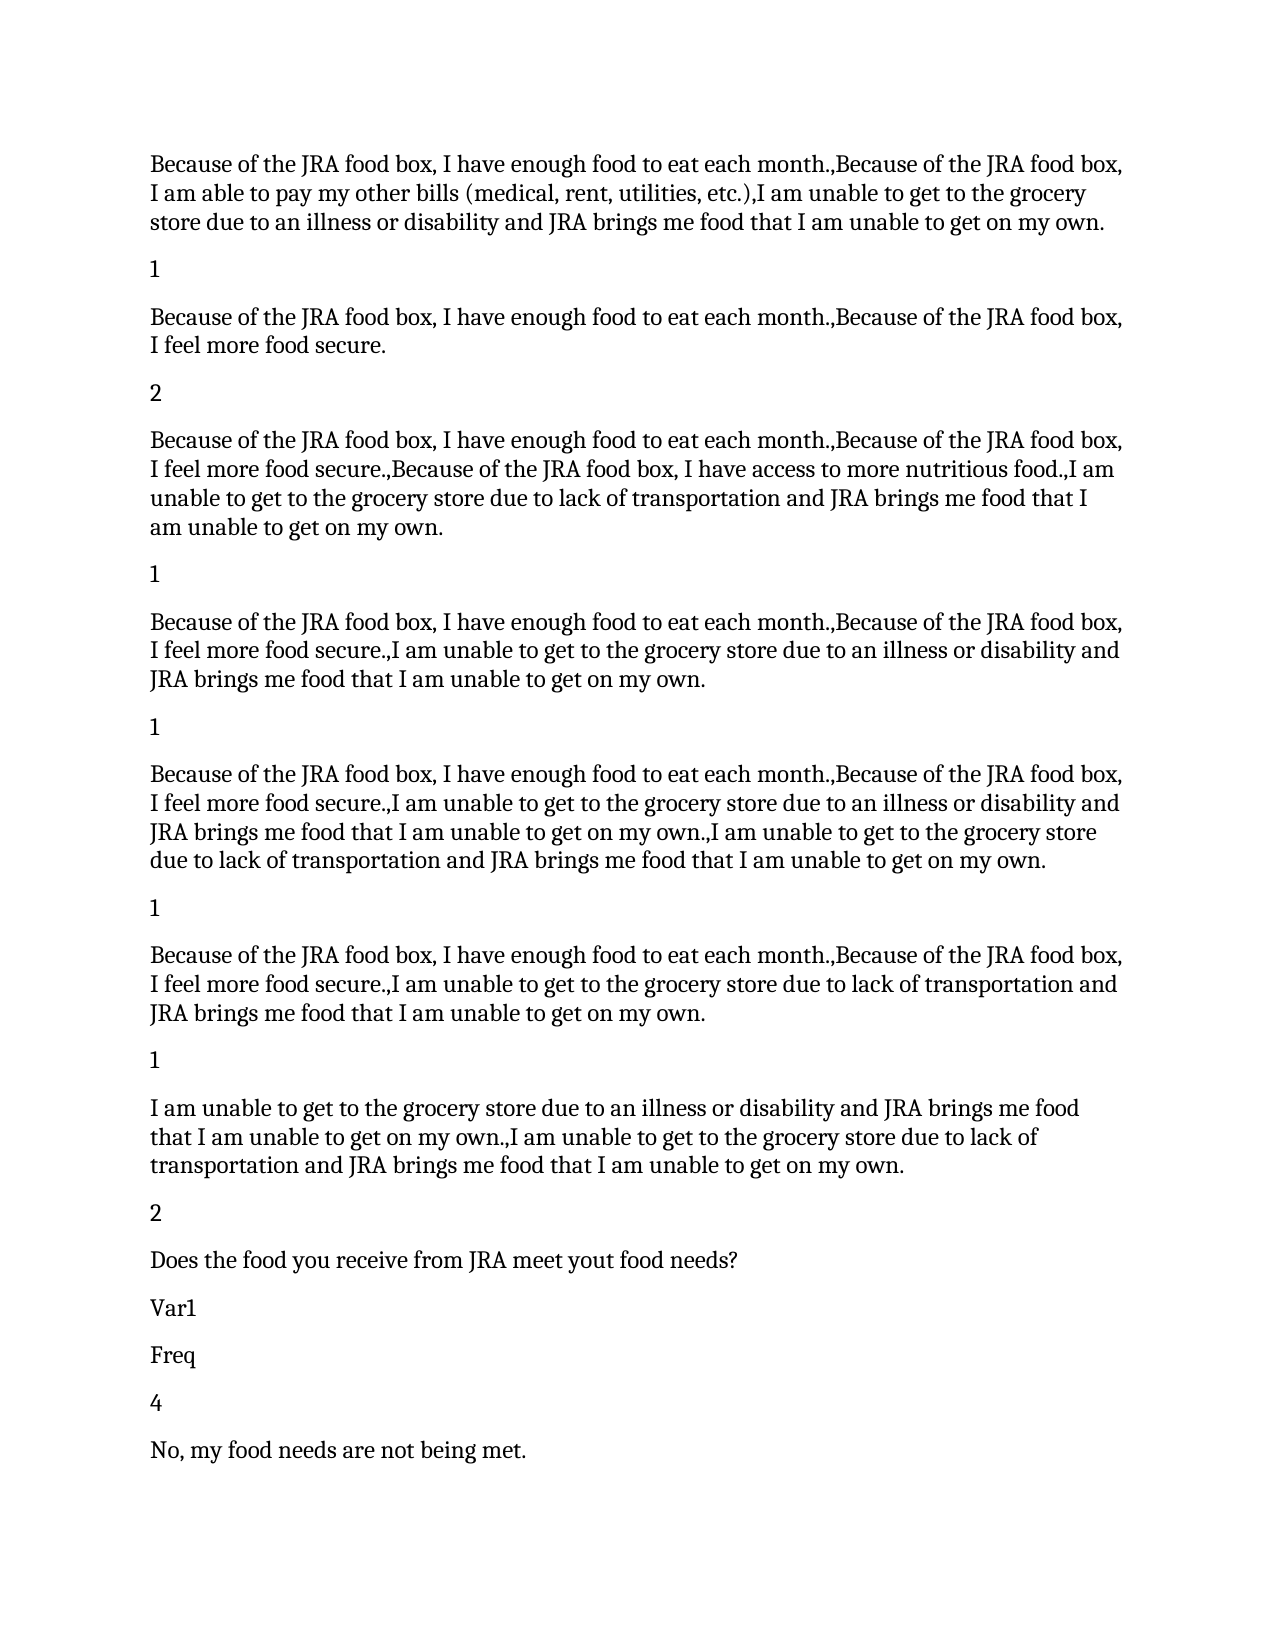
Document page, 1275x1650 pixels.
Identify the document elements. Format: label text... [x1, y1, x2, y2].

text 1 [150, 255, 1125, 284]
text 1 [150, 894, 1125, 922]
text Because of the JRA food box, I have enough food to eat each month.,Because of the JRA food box, I feel more food secure. [150, 302, 1125, 360]
text Does the food you receive from JRA meet yout food needs? [150, 1246, 1125, 1275]
text Because of the JRA food box, I have enough food to eat each month.,Because of the JRA food box, I am able to pay my other bills (medical, rent, utilities, etc.),I am unable to get to the grocery store due to an illness or disability and JRA brings me food that I am unable to get on my own. [150, 150, 1125, 236]
text Freq [150, 1341, 1125, 1370]
text Because of the JRA food box, I have enough food to eat each month.,Because of the JRA food box, I feel more food secure.,I am unable to get to the grocery store due to an illness or disability and JRA brings me food that I am unable to get on my own.,I am unable to get to the grocery store due to lack of transportation and JRA brings me food that I am unable to get on my own. [150, 760, 1125, 875]
text 2 [150, 379, 1125, 407]
text I am unable to get to the grocery store due to an illness or disability and JRA brings me food that I am unable to get on my own.,I am unable to get to the grocery store due to lack of transportation and JRA brings me food that I am unable to get on my own. [150, 1094, 1125, 1180]
text Because of the JRA food box, I have enough food to eat each month.,Because of the JRA food box, I feel more food secure.,I am unable to get to the grocery store due to lack of transportation and JRA brings me food that I am unable to get on my own. [150, 941, 1125, 1027]
text Var1 [150, 1294, 1125, 1322]
text No, my food needs are not being met. [150, 1436, 1125, 1465]
text 2 [150, 1199, 1125, 1227]
text 4 [150, 1389, 1125, 1417]
text 1 [150, 712, 1125, 741]
text Because of the JRA food box, I have enough food to eat each month.,Because of the JRA food box, I feel more food secure.,I am unable to get to the grocery store due to an illness or disability and JRA brings me food that I am unable to get on my own. [150, 607, 1125, 694]
text 1 [150, 1046, 1125, 1075]
text Because of the JRA food box, I have enough food to eat each month.,Because of the JRA food box, I feel more food secure.,Because of the JRA food box, I have access to more nutritious food.,I am unable to get to the grocery store due to lack of transportation and JRA brings me food that I am unable to get on my own. [150, 426, 1125, 541]
text 1 [150, 560, 1125, 589]
